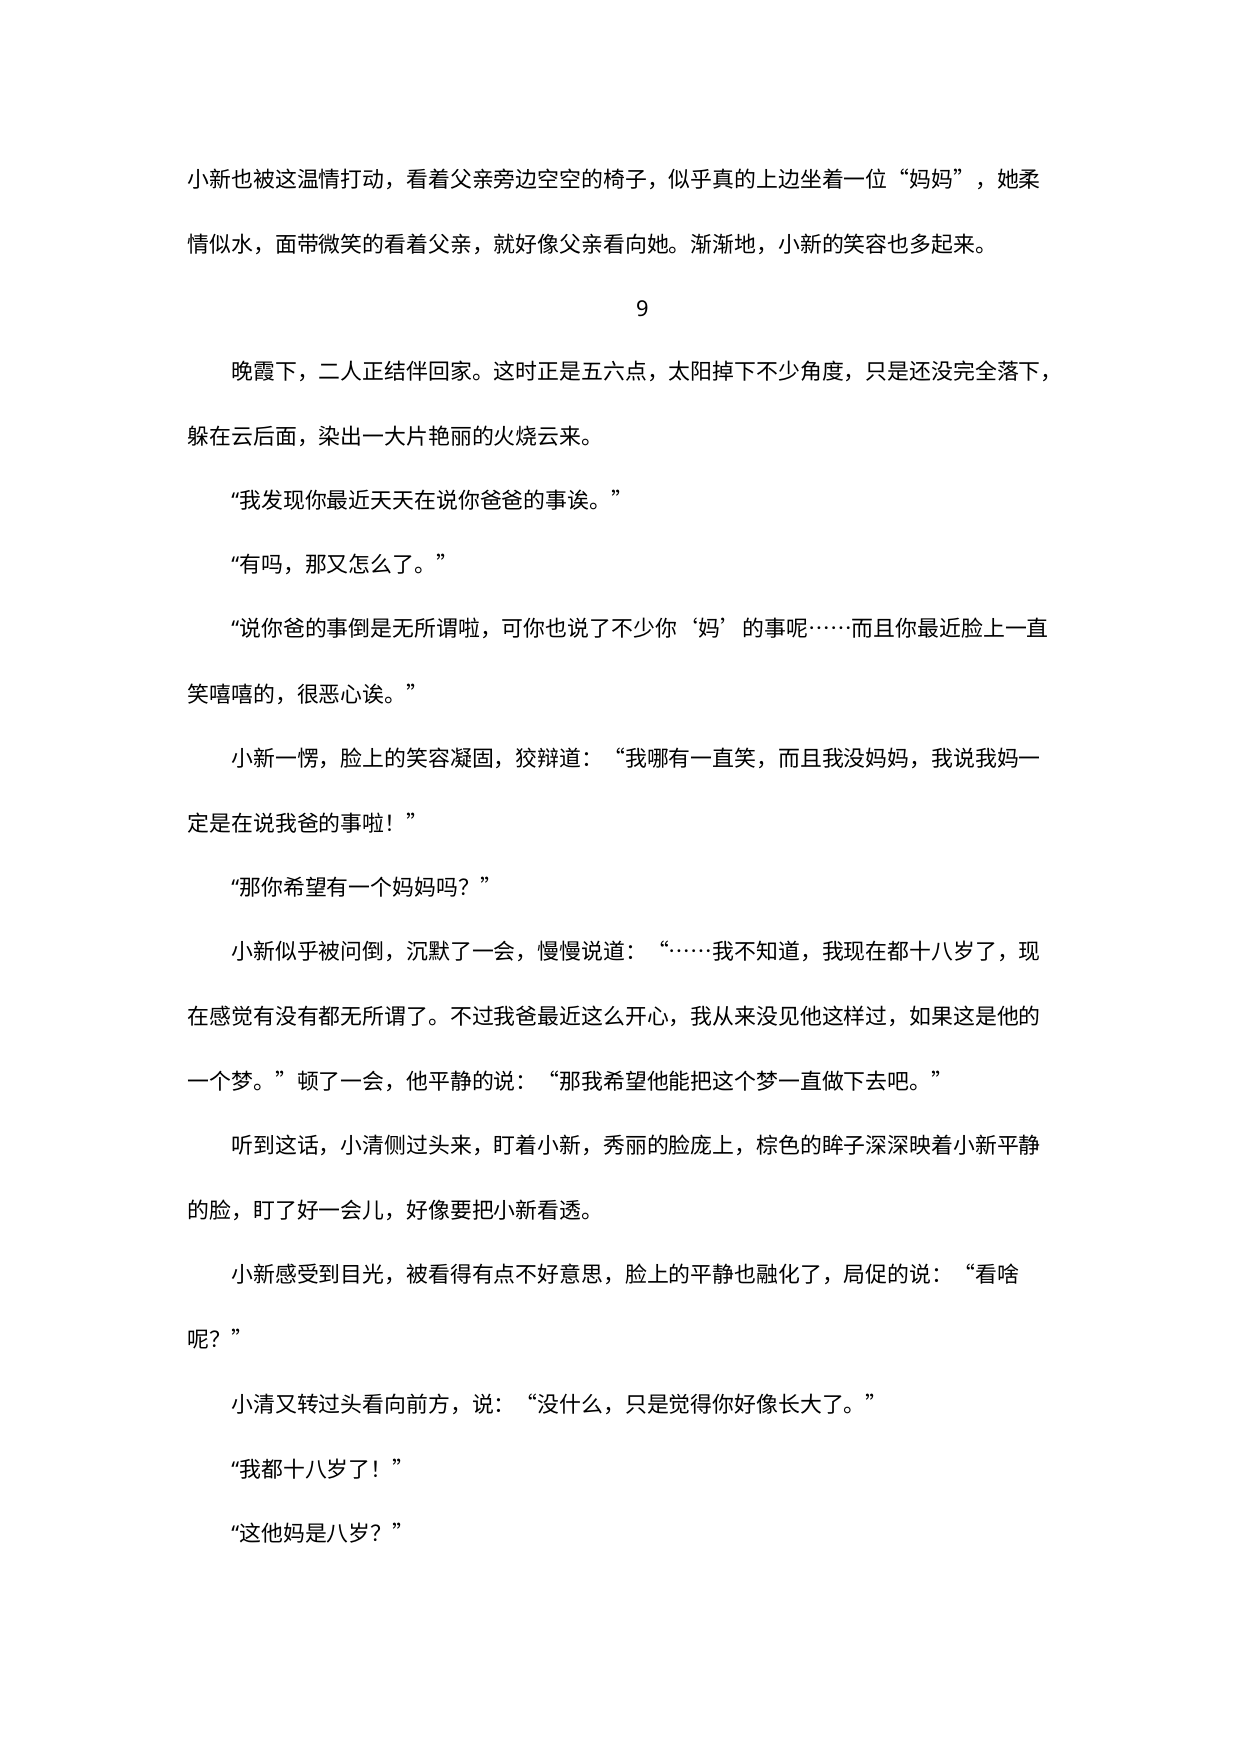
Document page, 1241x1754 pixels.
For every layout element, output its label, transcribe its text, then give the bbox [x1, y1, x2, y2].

text “那你希望有一个妈妈吗？” [187, 869, 1053, 902]
text 小清又转过头看向前方，说：“没什么，只是觉得你好像长大了。” “我都十八岁了！” [187, 1386, 1053, 1484]
text “说你爸的事倒是无所谓啦，可你也说了不少你‘妈’的事呢……而且你最近脸上一直笑嘻嘻的，很恶心诶。” [187, 611, 1053, 709]
text 9 [187, 291, 1053, 324]
text 听到这话，小清侧过头来，盯着小新，秀丽的脸庞上，棕色的眸子深深映着小新平静的脸，盯了好一会儿，好像要把小新看透。 [187, 1128, 1053, 1225]
text 小新一愣，脸上的笑容凝固，狡辩道：“我哪有一直笑，而且我没妈妈，我说我妈一定是在说我爸的事啦！” [187, 740, 1053, 838]
text 小新感受到目光，被看得有点不好意思，脸上的平静也融化了，局促的说：“看啥呢？” [187, 1257, 1053, 1354]
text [187, 162, 1053, 259]
text 晚霞下，二人正结伴回家。这时正是五六点，太阳掉下不少角度，只是还没完全落下，躲在云后面，染出一大片艳丽的火烧云来。 [187, 353, 1053, 451]
text “这他妈是八岁？” [187, 1516, 1053, 1548]
text “我发现你最近天天在说你爸爸的事诶。” [187, 483, 1053, 515]
text 小新似乎被问倒，沉默了一会，慢慢说道：“……我不知道，我现在都十八岁了，现在感觉有没有都无所谓了。不过我爸最近这么开心，我从来没见他这样过，如果这是他的一个梦。”顿了一会，他平静的说：“那我希望他能把这个梦一直做下去吧。” [187, 934, 1053, 1096]
text “有吗，那又怎么了。” [187, 547, 1053, 579]
